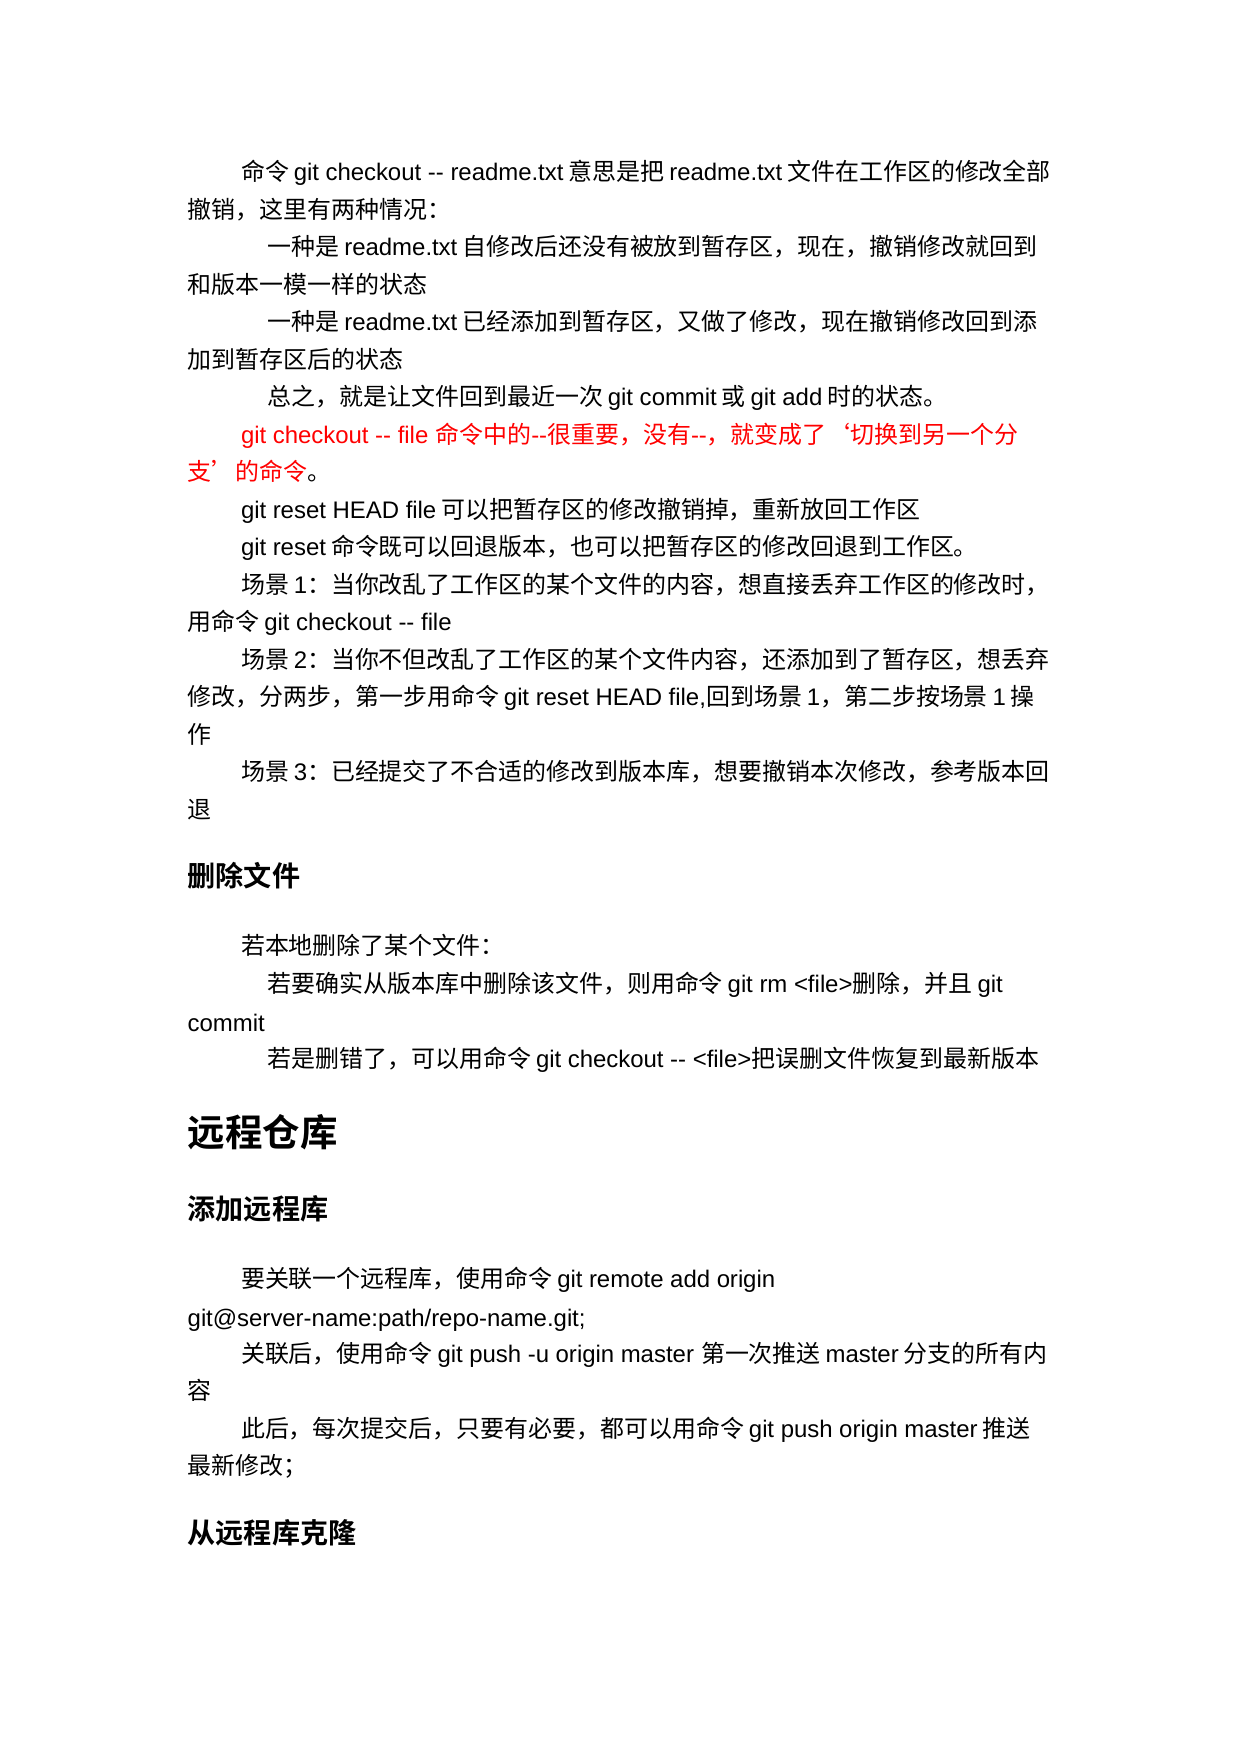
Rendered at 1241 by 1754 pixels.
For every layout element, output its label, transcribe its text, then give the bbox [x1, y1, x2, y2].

text 此后，每次提交后，只要有必要，都可以用命令git push origin master推送最新修改； [187, 1407, 1053, 1482]
text 关联后，使用命令git push -u origin master 第一次推送master分支的所有内容 [187, 1332, 1053, 1407]
text 若要确实从版本库中删除该文件，则用命令git rm <file>删除，并且git commit [187, 962, 1053, 1037]
text 从远程库克隆 [187, 1511, 1053, 1551]
text git reset HEAD file可以把暂存区的修改撤销掉，重新放回工作区 [187, 487, 1053, 525]
text 远程仓库 [187, 1103, 1053, 1157]
text 总之，就是让文件回到最近一次git commit或git add时的状态。 [187, 375, 1053, 412]
text 删除文件 [187, 854, 1053, 895]
text 场景3：已经提交了不合适的修改到版本库，想要撤销本次修改，参考版本回退 [187, 750, 1053, 825]
text git checkout -- file 命令中的--很重要，没有--，就变成了‘切换到另一个分支’的命令。 [187, 412, 1053, 487]
text 添加远程库 [187, 1187, 1053, 1227]
text 场景2：当你不但改乱了工作区的某个文件内容，还添加到了暂存区，想丢弃修改，分两步，第一步用命令git reset HEAD file,回到场景1，第二步按场景1操作 [187, 637, 1053, 750]
text 命令git checkout -- readme.txt意思是把readme.txt文件在工作区的修改全部撤销，这里有两种情况： [187, 150, 1053, 225]
text 若是删错了，可以用命令git checkout -- <file>把误删文件恢复到最新版本 [187, 1037, 1053, 1074]
text 若本地删除了某个文件： [187, 924, 1053, 962]
text 一种是readme.txt已经添加到暂存区，又做了修改，现在撤销修改回到添加到暂存区后的状态 [187, 300, 1053, 375]
text 要关联一个远程库，使用命令git remote add origin git@server-name:path/repo-name.git; [187, 1257, 1053, 1332]
text git reset命令既可以回退版本，也可以把暂存区的修改回退到工作区。 [187, 525, 1053, 562]
text 场景1：当你改乱了工作区的某个文件的内容，想直接丢弃工作区的修改时，用命令git checkout -- file [187, 562, 1053, 637]
text 一种是readme.txt自修改后还没有被放到暂存区，现在，撤销修改就回到和版本一模一样的状态 [187, 225, 1053, 300]
